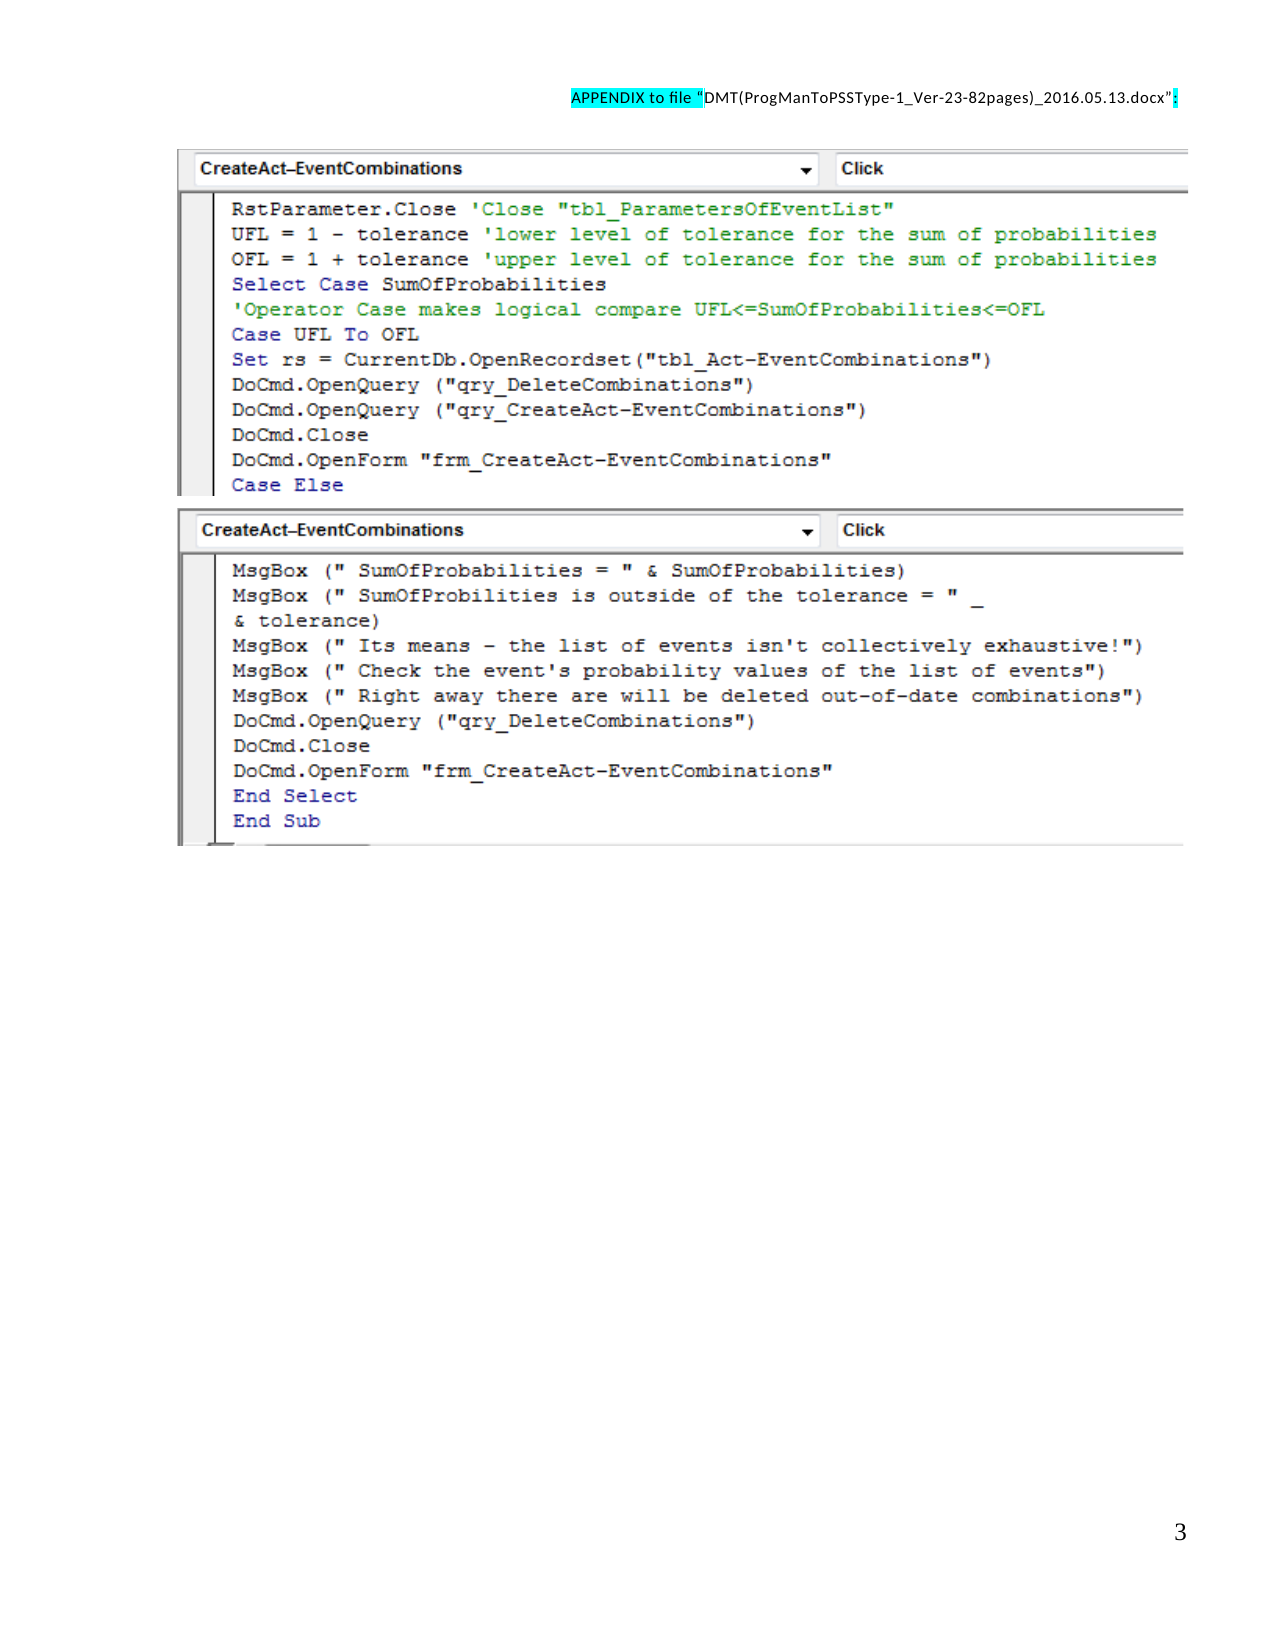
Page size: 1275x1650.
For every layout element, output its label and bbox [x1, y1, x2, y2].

picture [177, 508, 1184, 846]
picture [177, 149, 1189, 496]
